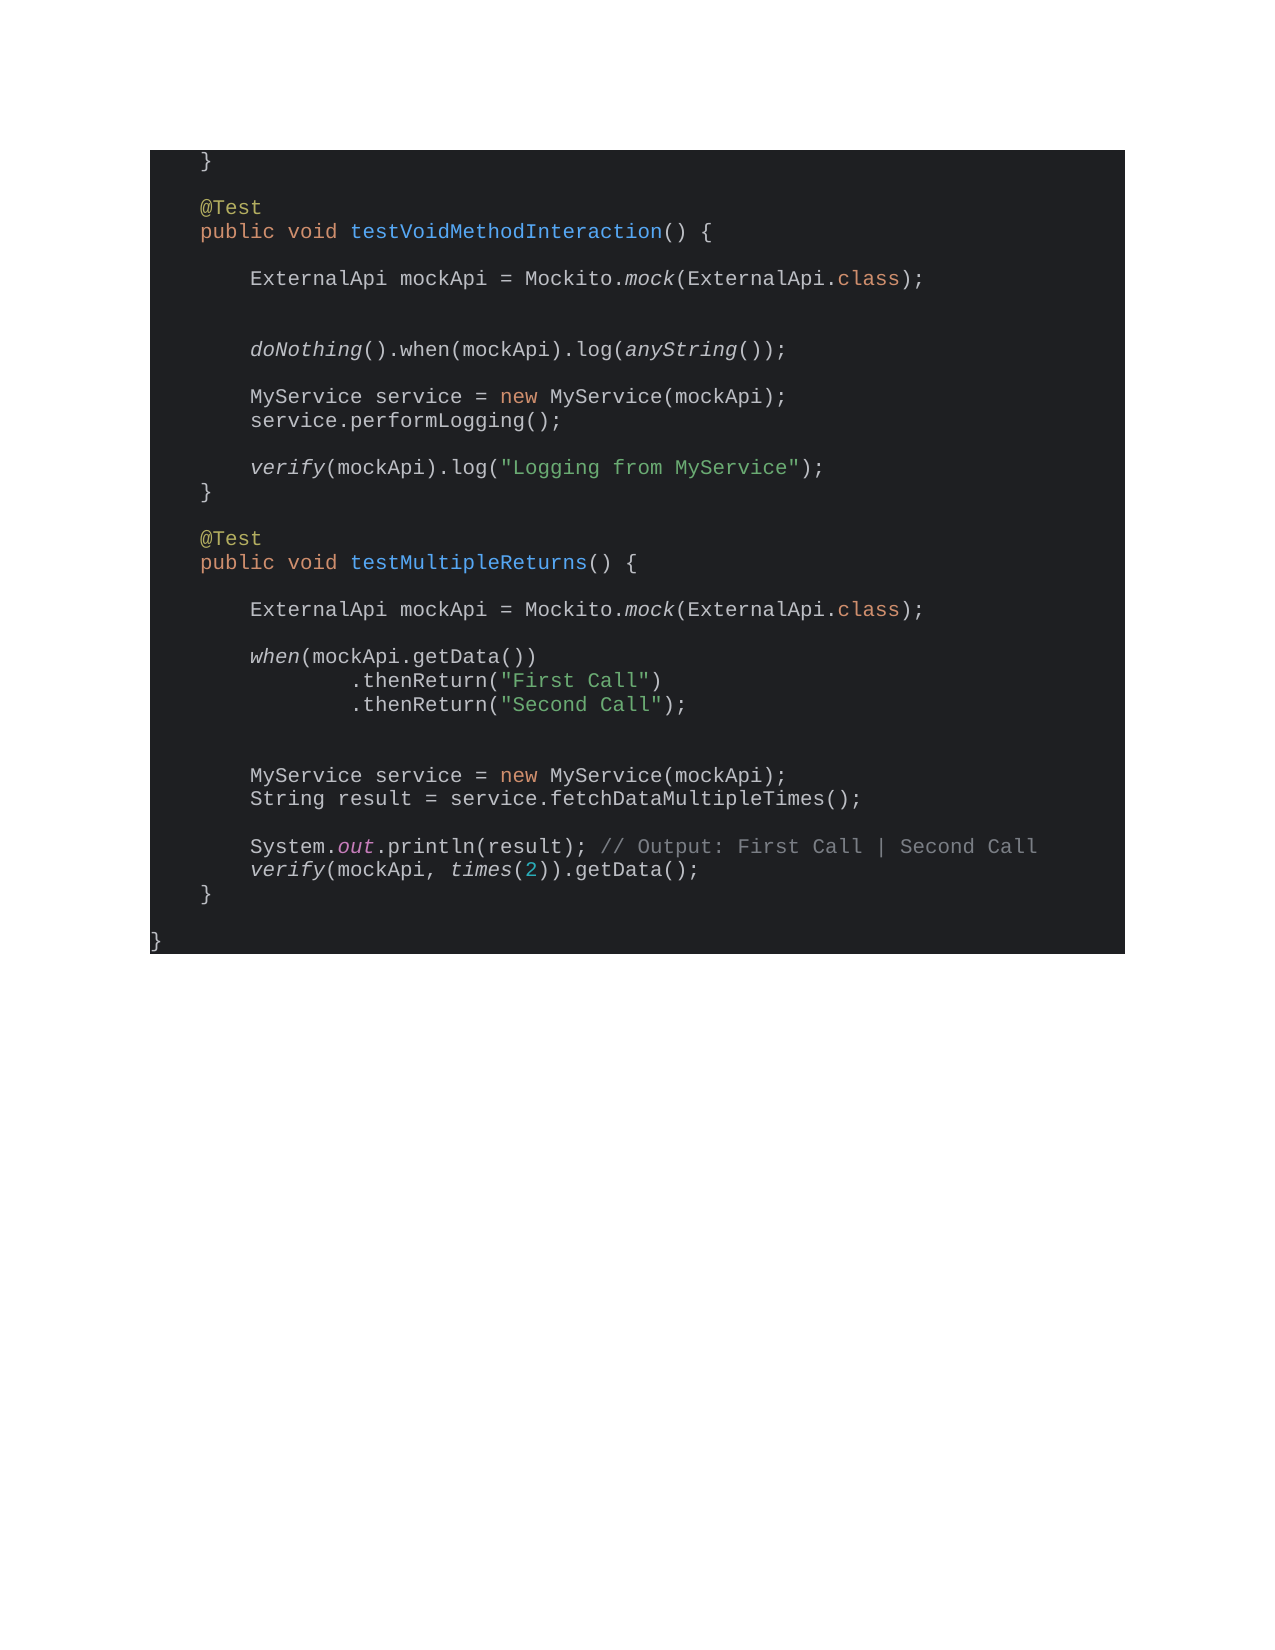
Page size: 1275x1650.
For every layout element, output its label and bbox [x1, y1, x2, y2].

text [150, 150, 1125, 954]
